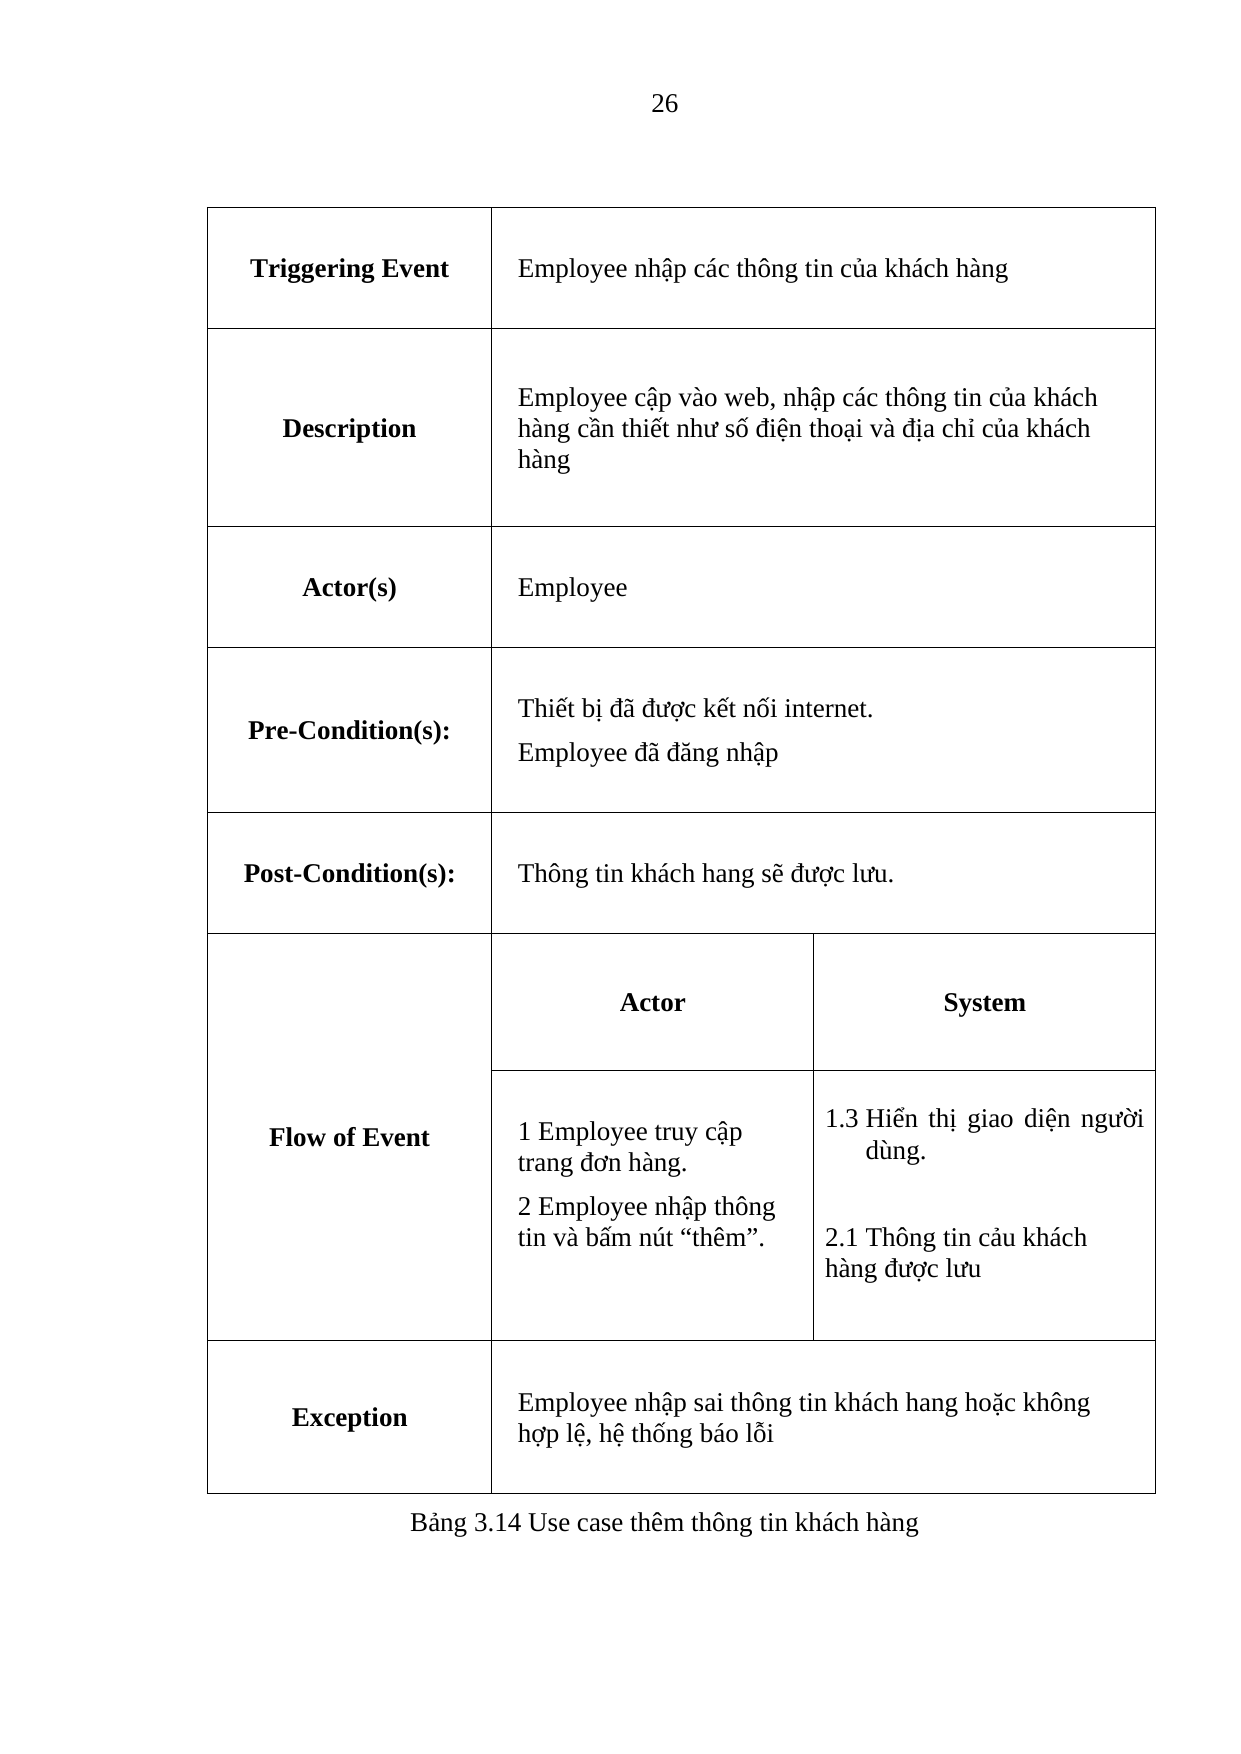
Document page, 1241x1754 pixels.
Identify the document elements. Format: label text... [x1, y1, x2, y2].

text Bảng 3.14 Use case thêm thông tin khách hàng [207, 1506, 1122, 1537]
table_cell 1 Employee truy cập trang đơn hàng. 2 Employee nhập thông tin và bấm nút “thêm”. [492, 1071, 813, 1340]
table_cell Employee cập vào web, nhập các thông tin của khách hàng cần thiết như số điện thoại và địa chỉ của khách hàng [492, 329, 1155, 526]
table_cell Employee nhập sai thông tin khách hang hoặc không hợp lệ, hệ thống báo lỗi [492, 1341, 1155, 1493]
table_cell Exception [208, 1341, 491, 1493]
table_cell Triggering Event [208, 208, 491, 328]
table_cell Post-Condition(s): [208, 813, 491, 933]
table_cell Thiết bị đã được kết nối internet. Employee đã đăng nhập [492, 648, 1155, 812]
table_cell Thông tin khách hang sẽ được lưu. [492, 813, 1155, 933]
table_cell Description [208, 329, 491, 526]
table_cell Actor [492, 934, 813, 1069]
table_cell Flow of Event [208, 934, 491, 1340]
table_cell Pre-Condition(s): [208, 648, 491, 812]
table_cell System [814, 934, 1155, 1069]
table_cell Employee nhập các thông tin của khách hàng [492, 208, 1155, 328]
table_cell Employee [492, 527, 1155, 647]
table_cell Actor(s) [208, 527, 491, 647]
table_cell Hiển thị giao diện người dùng. 2.1 Thông tin cảu khách hàng được lưu [814, 1071, 1155, 1340]
